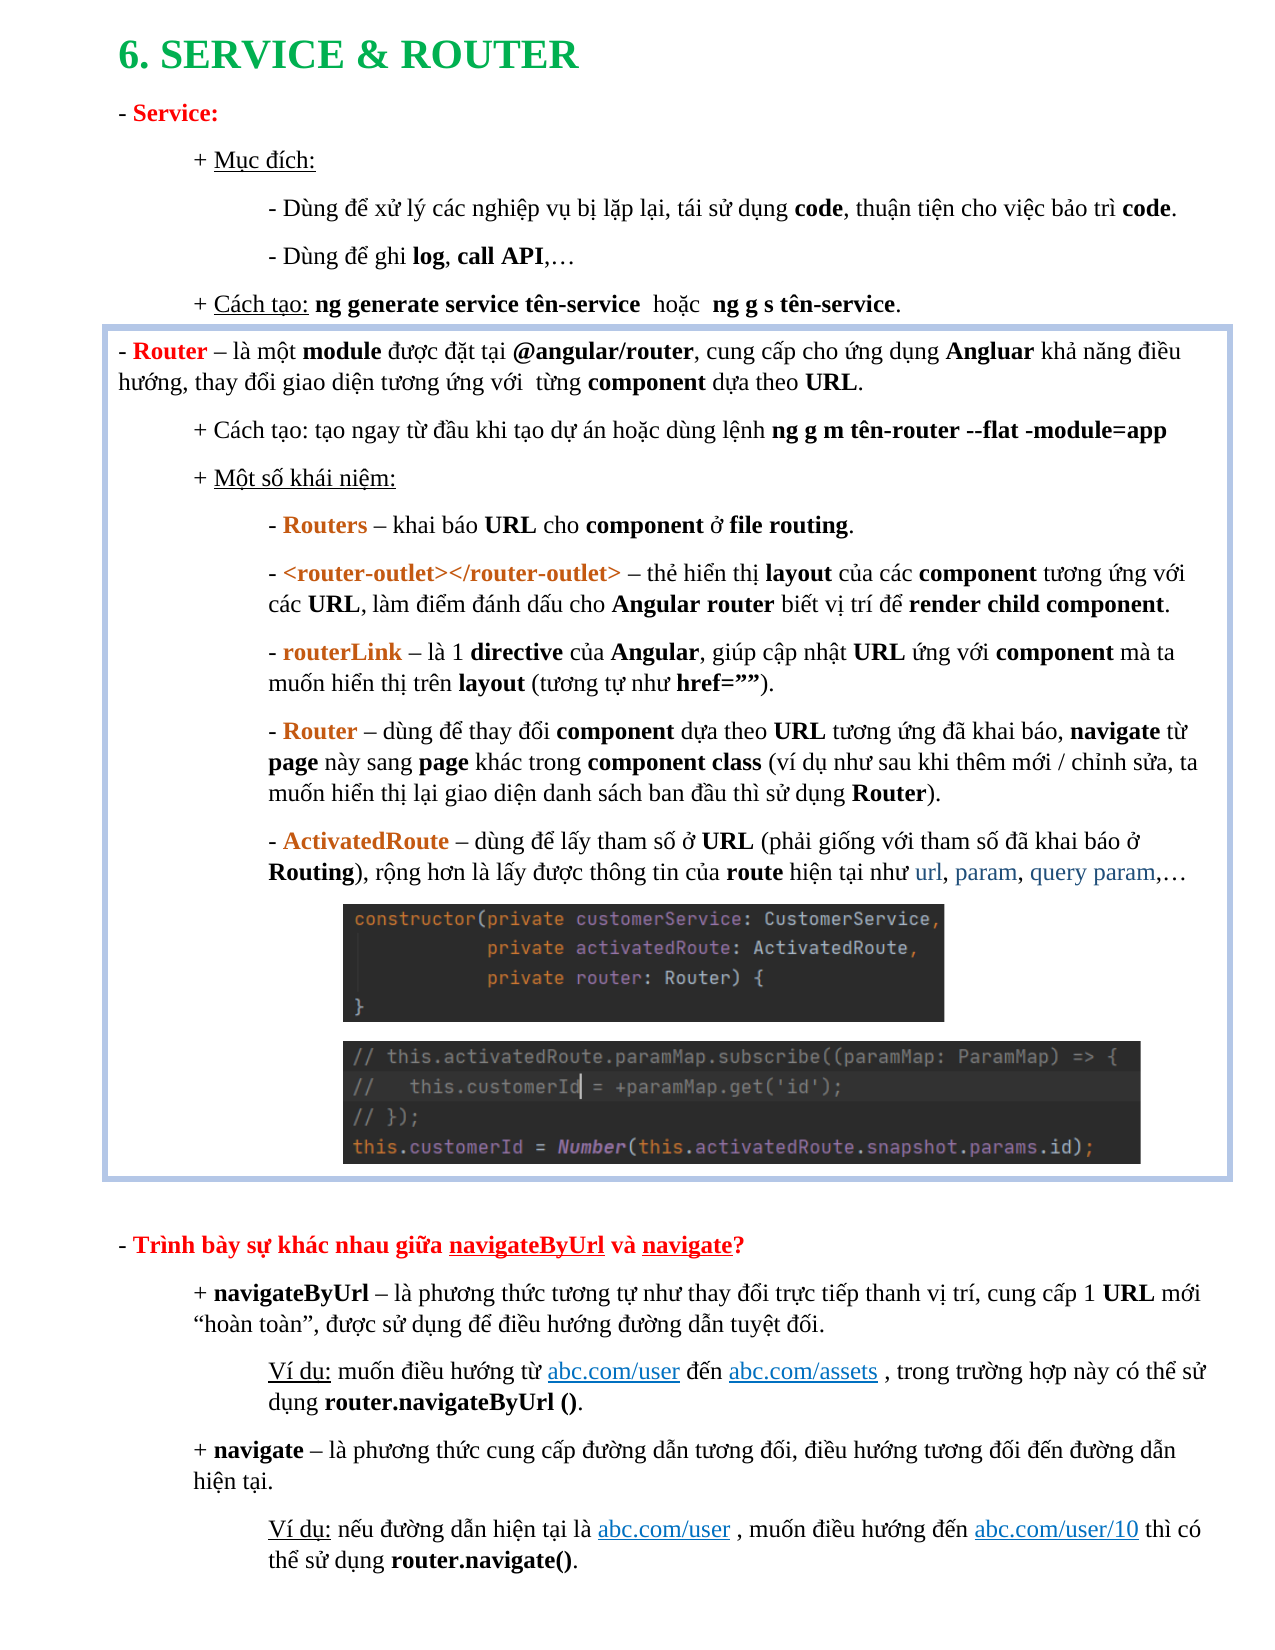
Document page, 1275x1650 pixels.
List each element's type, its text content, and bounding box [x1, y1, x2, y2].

picture [343, 1041, 1141, 1164]
text - Router – là một module được đặt tại @angular/router, cung cấp cho ứng dụng Angluar khả năng điều hướng, thay đổi giao diện tương ứng với từng component dựa theo URL. [118, 336, 1216, 396]
text + Cách tạo: ng generate service tên-service hoặc ng g s tên-service. [118, 289, 1216, 317]
text - Trình bày sự khác nhau giữa navigateByUrl và navigate? [118, 1230, 1216, 1259]
text - Dùng để xử lý các nghiệp vụ bị lặp lại, tái sử dụng code, thuận tiện cho việc bảo trì code. [118, 193, 1216, 222]
text + navigateByUrl – là phương thức tương tự như thay đổi trực tiếp thanh vị trí, cung cấp 1 URL mới “hoàn toàn”, được sử dụng để điều hướng đường dẫn tuyệt đối. [118, 1278, 1216, 1337]
text - ActivatedRoute – dùng để lấy tham số ở URL (phải giống với tham số đã khai báo ở Routing), rộng hơn là lấy được thông tin của route hiện tại như url, param, query param,… [118, 826, 1216, 886]
text - routerLink – là 1 directive của Angular, giúp cập nhật URL ứng với component mà ta muốn hiển thị trên layout (tương tự như href=””). [118, 637, 1216, 697]
text + Một số khái niệm: [118, 463, 1216, 492]
text - <router-outlet></router-outlet> – thẻ hiển thị layout của các component tương ứng với các URL, làm điểm đánh dấu cho Angular router biết vị trí để render child component. [118, 558, 1216, 618]
text - Router – dùng để thay đổi component dựa theo URL tương ứng đã khai báo, navigate từ page này sang page khác trong component class (ví dụ như sau khi thêm mới / chỉnh sửa, ta muốn hiển thị lại giao diện danh sách ban đầu thì sử dụng Router). [118, 716, 1216, 807]
text Ví dụ: muốn điều hướng từ abc.com/user đến abc.com/assets , trong trường hợp này có thể sử dụng router.navigateByUrl (). [118, 1356, 1216, 1416]
text + navigate – là phương thức cung cấp đường dẫn tương đối, điều hướng tương đối đến đường dẫn hiện tại. [118, 1435, 1216, 1495]
text 6. SERVICE & ROUTER [118, 29, 1216, 77]
text + Cách tạo: tạo ngay từ đầu khi tạo dự án hoặc dùng lệnh ng g m tên-router --flat -module=app [118, 415, 1216, 444]
text - Dùng để ghi log, call API,… [118, 241, 1216, 270]
picture [343, 904, 945, 1022]
text + Mục đích: [118, 146, 1216, 174]
text - Routers – khai báo URL cho component ở file routing. [118, 511, 1216, 539]
text - Service: [118, 98, 1216, 127]
text Ví dụ: nếu đường dẫn hiện tại là abc.com/user , muốn điều hướng đến abc.com/user/10 thì có thể sử dụng router.navigate(). [118, 1514, 1216, 1574]
